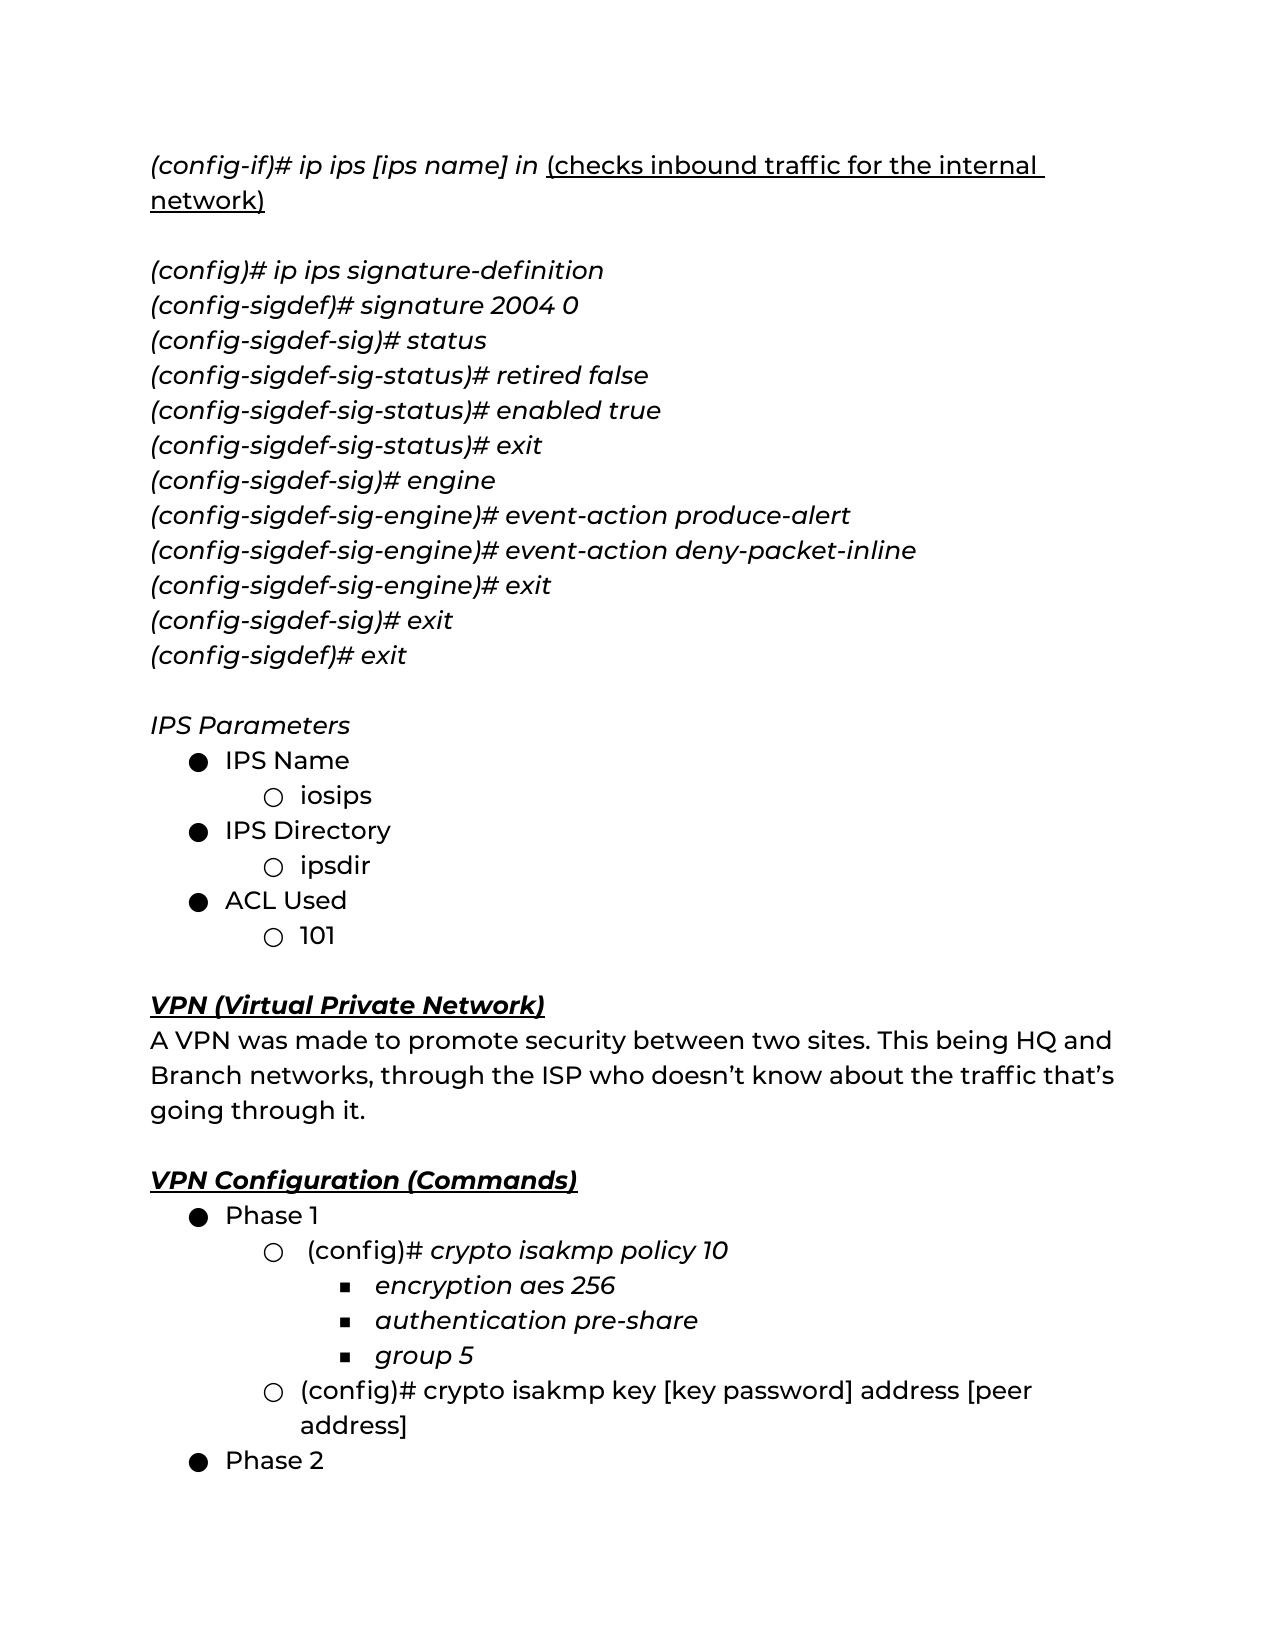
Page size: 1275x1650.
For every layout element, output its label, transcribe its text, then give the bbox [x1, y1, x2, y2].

text (config)# ip ips signature-definition [150, 255, 1125, 286]
text A VPN was made to promote security between two sites. This being HQ and Branch networks, through the ISP who doesn’t know about the traffic that’s going through it. [150, 1025, 1125, 1126]
list IPS Name [187, 745, 1125, 776]
list Phase 2 [187, 1445, 1125, 1476]
text (config-sigdef-sig-status)# retired false [150, 360, 1125, 391]
text (config-sigdef-sig-status)# exit [150, 430, 1125, 461]
text (config-sigdef-sig)# status [150, 325, 1125, 356]
list (config)# crypto isakmp key [key password] address [peer address] [262, 1375, 1125, 1441]
list Phase 1 [187, 1200, 1125, 1231]
list group 5 [337, 1340, 1125, 1371]
list ipsdir [262, 850, 1125, 881]
list 101 [262, 920, 1125, 951]
text IPS Parameters [150, 710, 1125, 741]
text (config-sigdef-sig-engine)# event-action produce-alert [150, 500, 1125, 531]
text (config-sigdef-sig-engine)# exit [150, 570, 1125, 601]
list authentication pre-share [337, 1305, 1125, 1336]
text (config-sigdef-sig)# engine [150, 465, 1125, 496]
text (config-sigdef-sig-status)# enabled true [150, 395, 1125, 426]
text (config-sigdef)# signature 2004 0 [150, 290, 1125, 321]
text VPN (Virtual Private Network) [150, 990, 1125, 1021]
text (config-sigdef-sig)# exit [150, 605, 1125, 636]
list iosips [262, 780, 1125, 811]
text (config-sigdef-sig-engine)# event-action deny-packet-inline [150, 535, 1125, 566]
list encryption aes 256 [337, 1270, 1125, 1301]
list ACL Used [187, 885, 1125, 916]
text (config-if)# ip ips [ips name] in (checks inbound traffic for the internal network) [150, 150, 1125, 216]
text VPN Configuration (Commands) [150, 1165, 1125, 1196]
list IPS Directory [187, 815, 1125, 846]
list (config)# crypto isakmp policy 10 [262, 1235, 1125, 1266]
text (config-sigdef)# exit [150, 640, 1125, 671]
